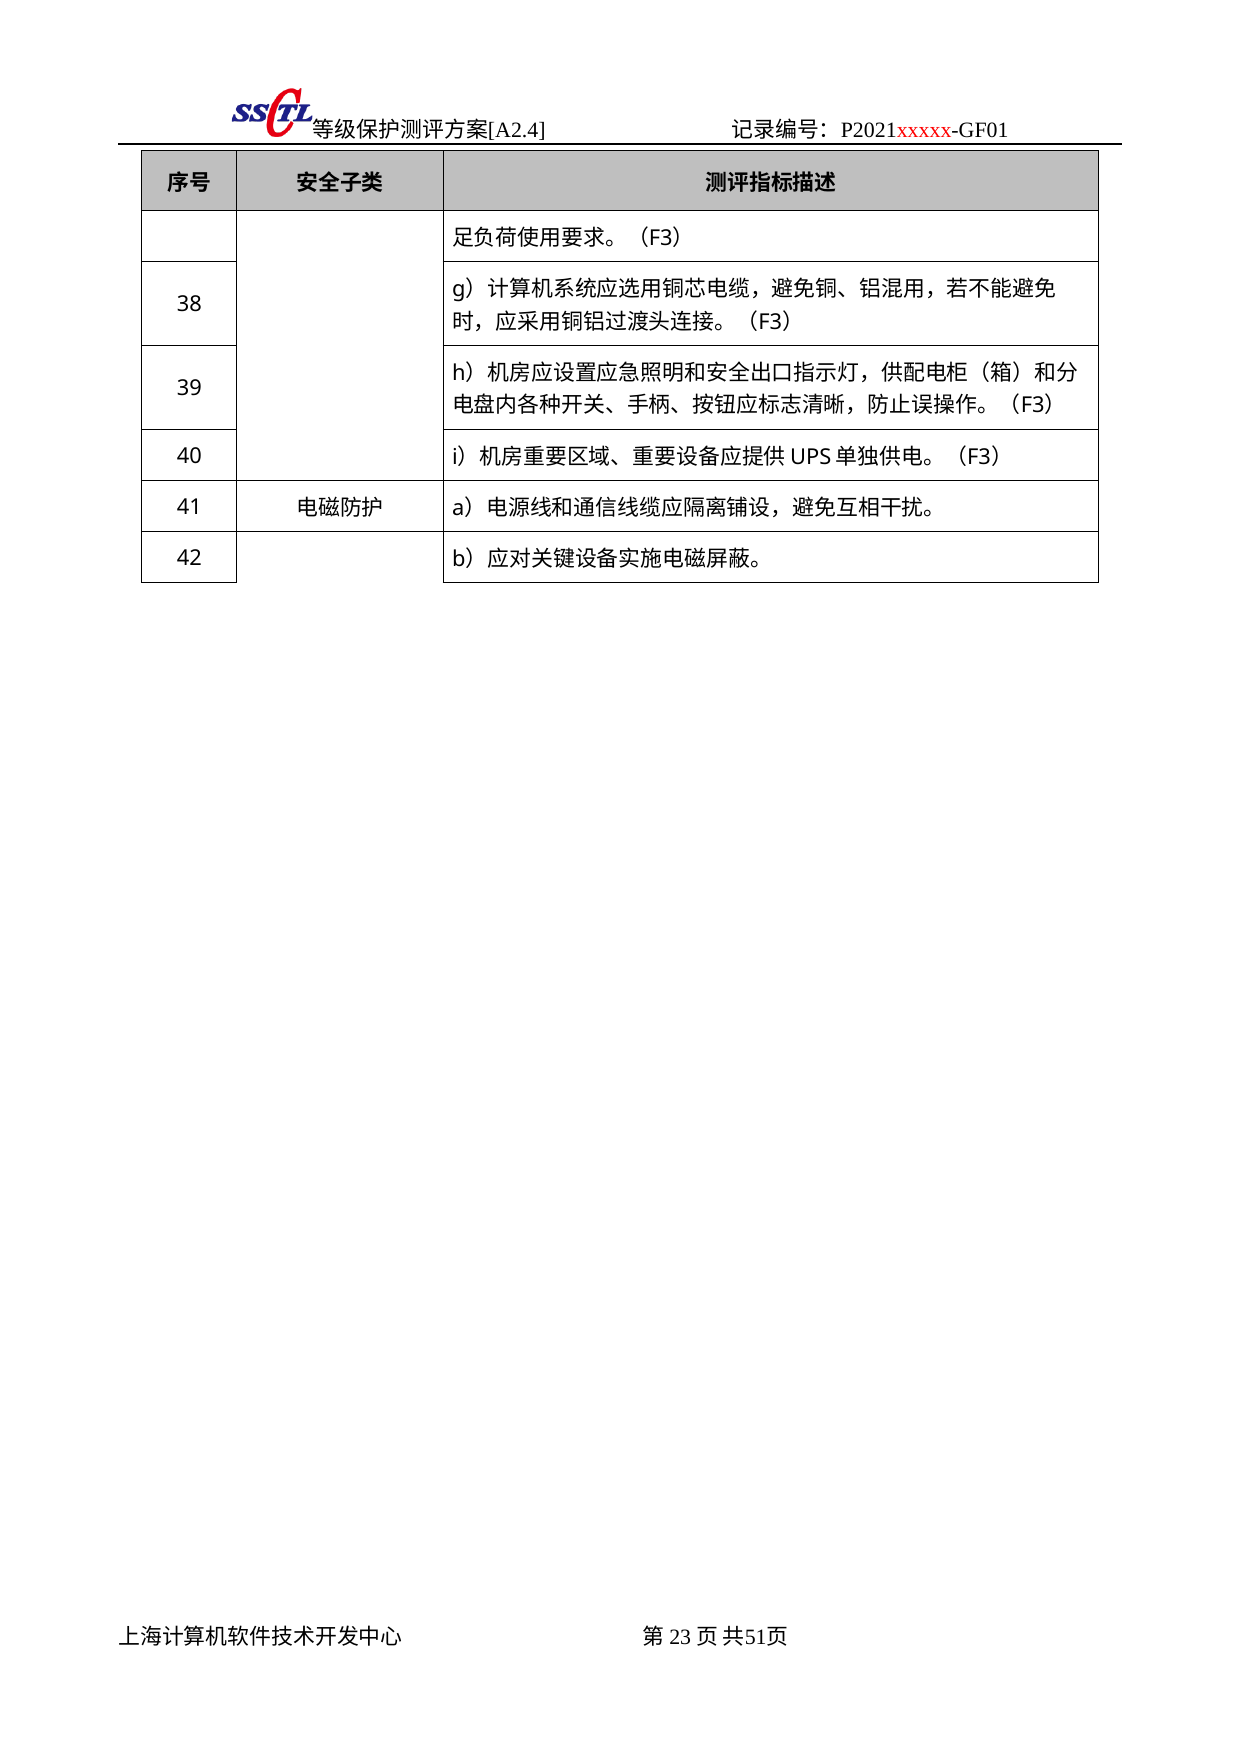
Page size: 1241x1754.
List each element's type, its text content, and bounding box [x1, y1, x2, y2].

picture [231, 88, 313, 137]
table_cell 41 [142, 481, 236, 531]
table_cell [444, 211, 1098, 261]
table_header 安全子类 [237, 151, 443, 210]
table_header 序号 [142, 151, 236, 210]
table_cell 37 [142, 211, 236, 261]
table_cell a）电源线和通信线缆应隔离铺设，避免互相干扰。 [444, 481, 1098, 531]
table_cell h）机房应设置应急照明和安全出口指示灯，供配电柜（箱）和分电盘内各种开关、手柄、按钮应标志清晰，防止误操作。（F3） [444, 346, 1098, 428]
table_cell 40 [142, 430, 236, 480]
table_cell 42 [142, 532, 236, 582]
table_cell 39 [142, 346, 236, 428]
table_cell 电磁防护 [237, 481, 443, 531]
table_cell 38 [142, 262, 236, 345]
table_cell i）机房重要区域、重要设备应提供UPS单独供电。（F3） [444, 430, 1098, 480]
table_header 测评指标描述 [444, 151, 1098, 210]
table_cell g）计算机系统应选用铜芯电缆，避免铜、铝混用，若不能避免时，应采用铜铝过渡头连接。（F3） [444, 262, 1098, 345]
table_cell b）应对关键设备实施电磁屏蔽。 [444, 532, 1098, 582]
